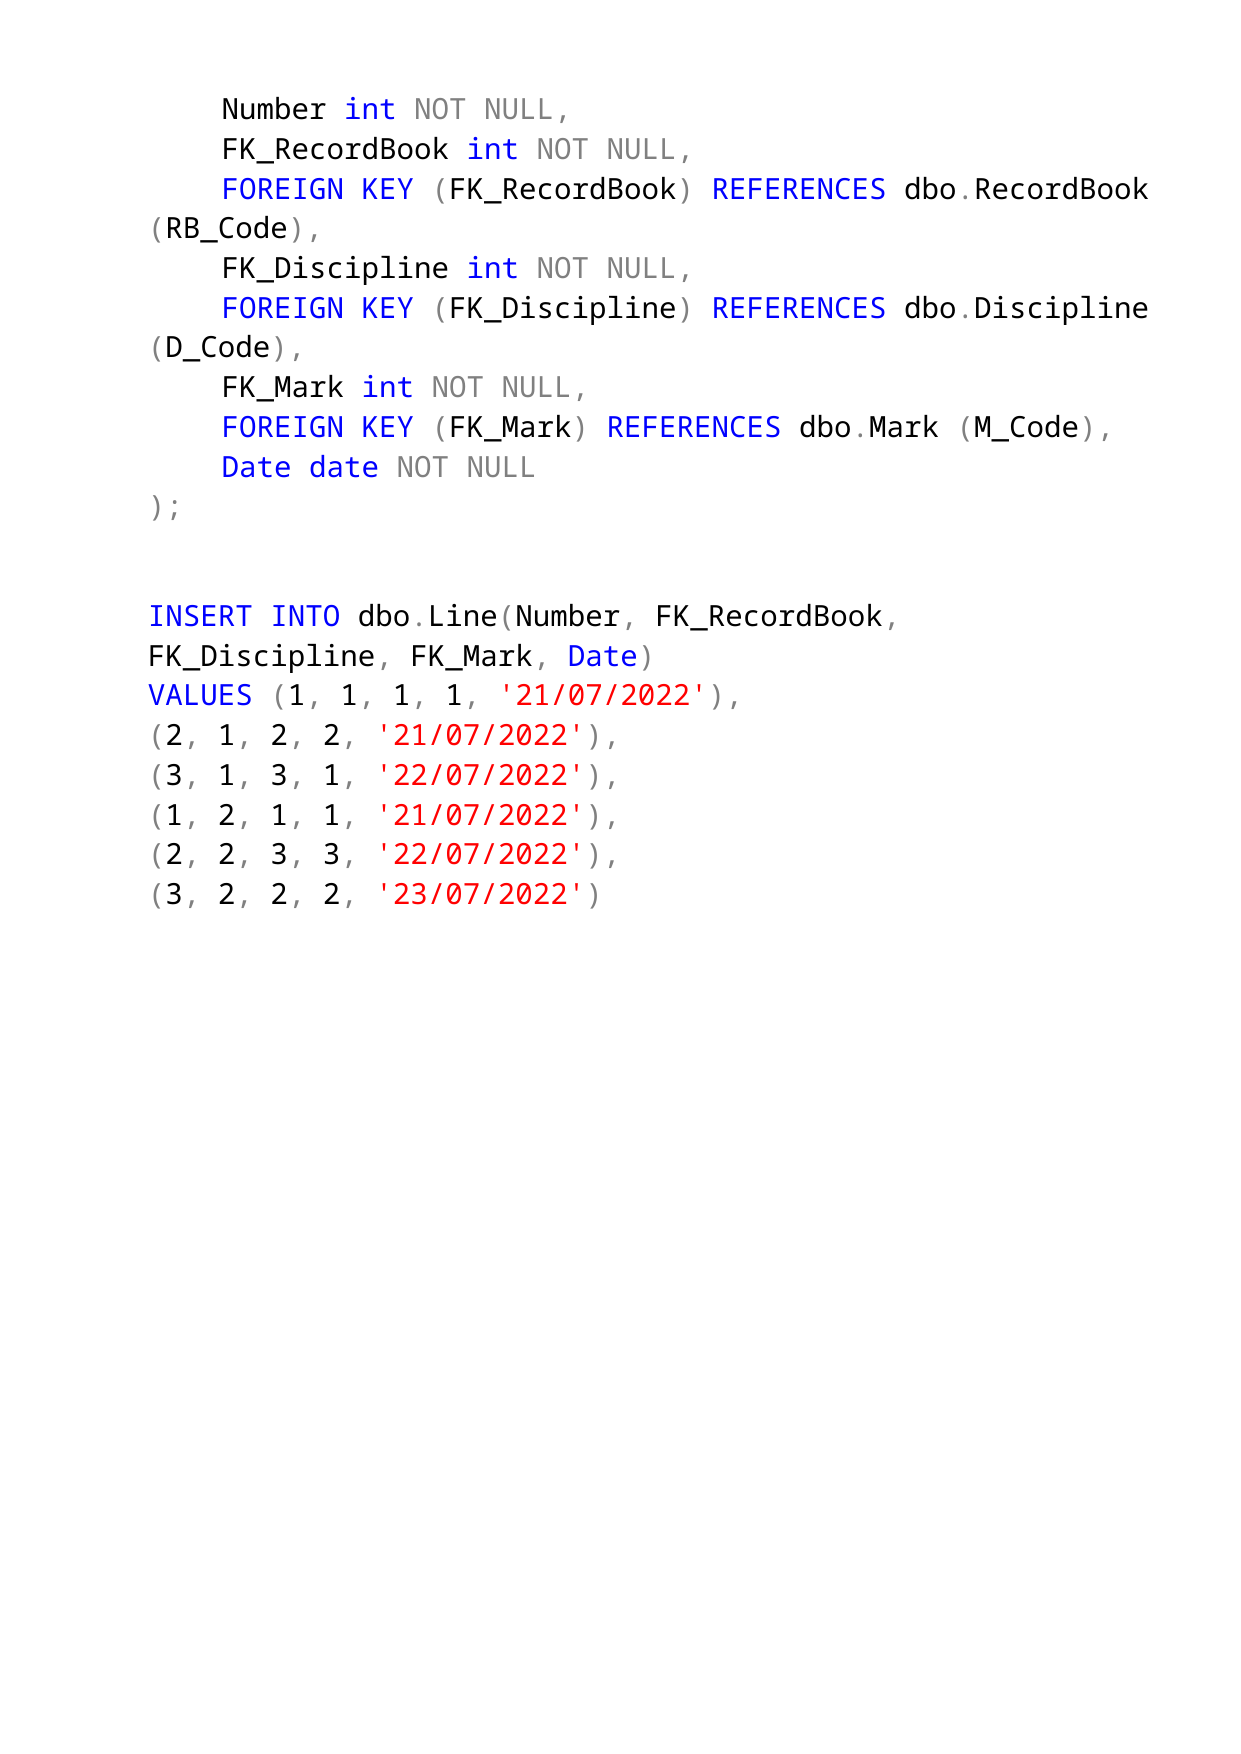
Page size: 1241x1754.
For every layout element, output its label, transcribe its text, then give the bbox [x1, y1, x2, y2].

text FK_RecordBook int NOT NULL, [148, 128, 1152, 168]
text VALUES (1, 1, 1, 1, '21/07/2022'), [148, 675, 1152, 714]
text (3, 2, 2, 2, '23/07/2022') [148, 873, 1152, 913]
text Number int NOT NULL, [148, 89, 1152, 128]
text ); [148, 486, 1152, 525]
text Date date NOT NULL [148, 446, 1152, 486]
text FOREIGN KEY (FK_Discipline) REFERENCES dbo.Discipline (D_Code), [148, 287, 1152, 366]
text FOREIGN KEY (FK_Mark) REFERENCES dbo.Mark (M_Code), [148, 406, 1152, 446]
text FK_Mark int NOT NULL, [148, 366, 1152, 406]
text FOREIGN KEY (FK_RecordBook) REFERENCES dbo.RecordBook (RB_Code), [148, 168, 1152, 247]
text (2, 2, 3, 3, '22/07/2022'), [148, 833, 1152, 873]
text FK_Discipline int NOT NULL, [148, 247, 1152, 287]
text INSERT INTO dbo.Line(Number, FK_RecordBook, FK_Discipline, FK_Mark, Date) [148, 595, 1152, 675]
text (2, 1, 2, 2, '21/07/2022'), [148, 714, 1152, 754]
text (3, 1, 3, 1, '22/07/2022'), [148, 754, 1152, 794]
text (1, 2, 1, 1, '21/07/2022'), [148, 794, 1152, 833]
